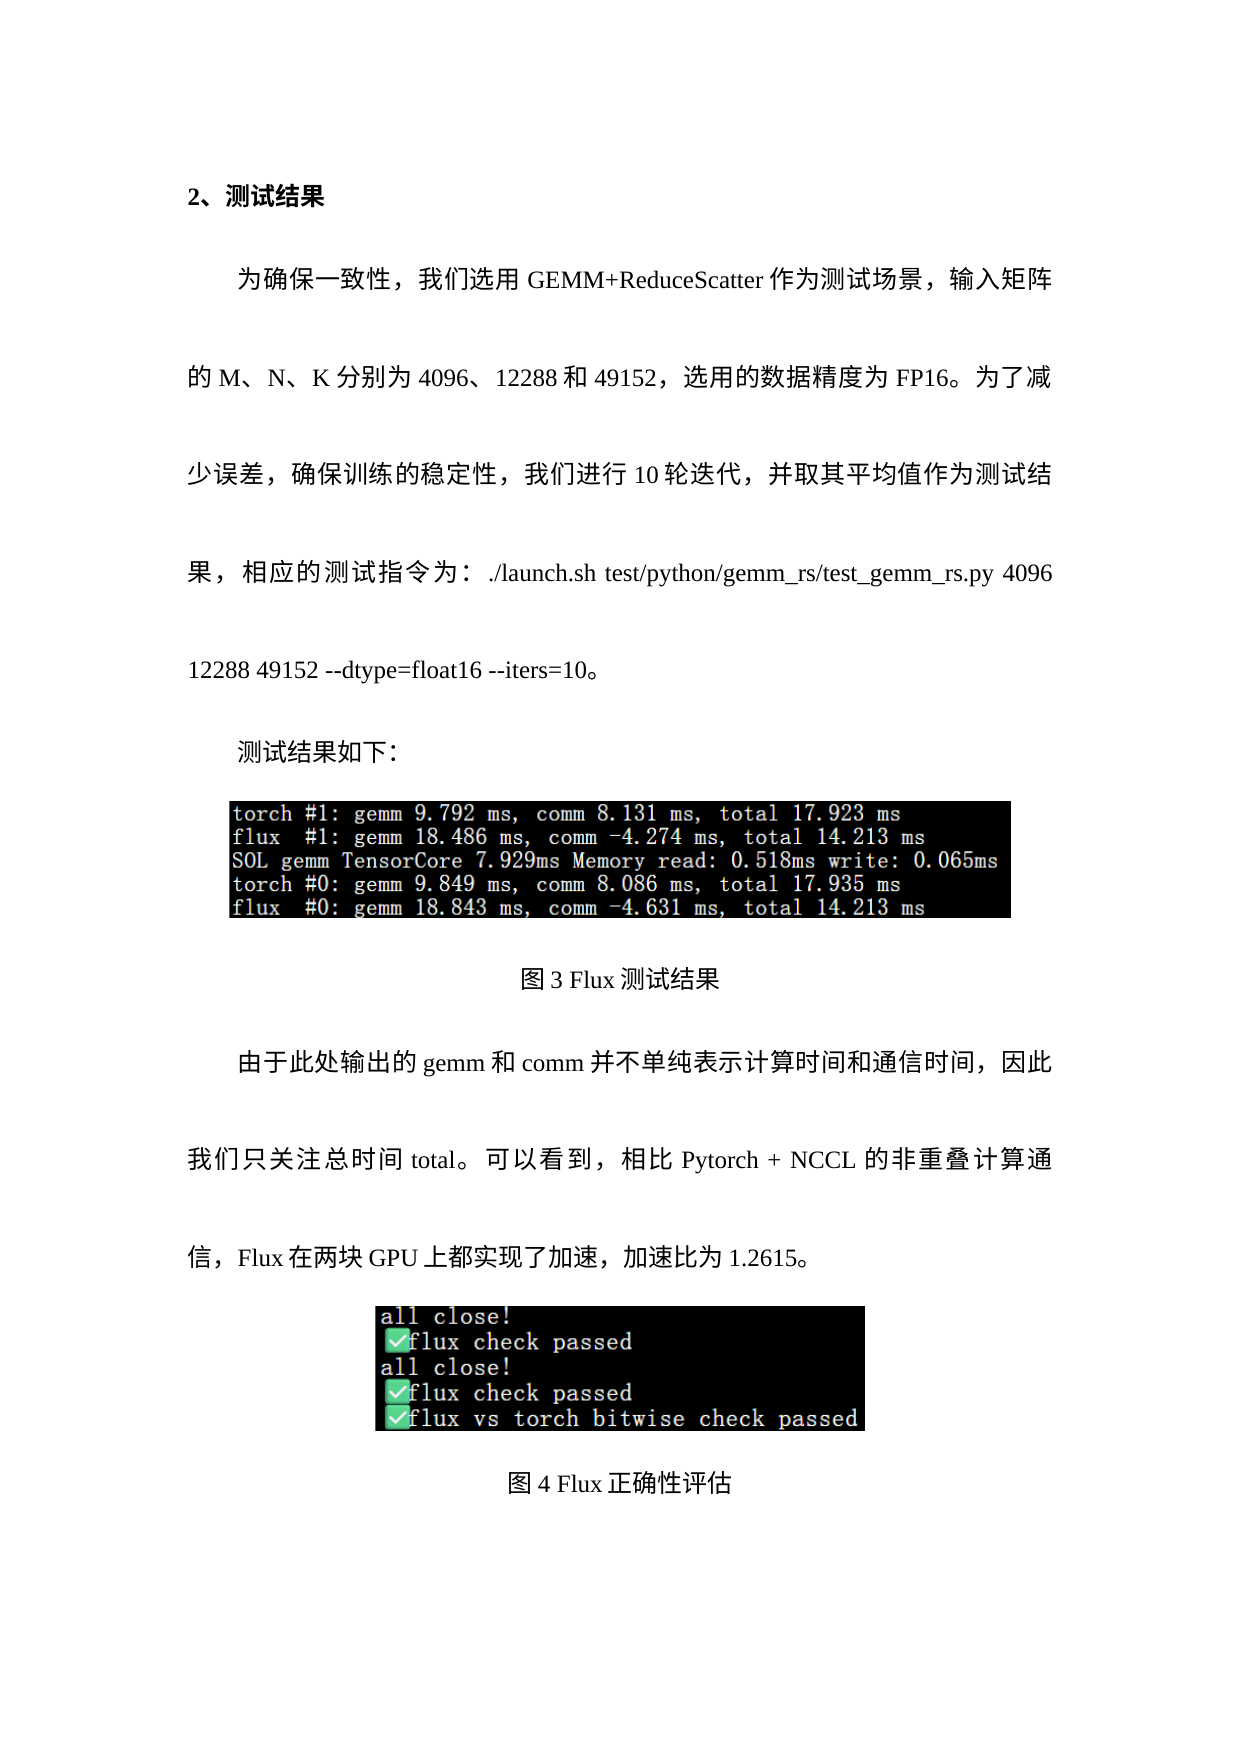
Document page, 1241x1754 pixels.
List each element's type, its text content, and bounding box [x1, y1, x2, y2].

list 测试结果 [187, 162, 1053, 227]
list 为确保一致性，我们选用GEMM+ReduceScatter作为测试场景，输入矩阵的M、N、K分别为4096、12288和49152，选用的数据精度为FP16。为了减少误差，确保训练的稳定性，我们进行10轮迭代，并取其平均值作为测试结果，相应的测试指令为：./launch.sh test/python/gemm_rs/test_gemm_rs.py 4096 12288 49152 --dtype=float16 --iters=10。 [187, 245, 1053, 700]
list 由于此处输出的gemm和comm并不单纯表示计算时间和通信时间，因此我们只关注总时间total。可以看到，相比Pytorch + NCCL的非重叠计算通信，Flux在两块GPU上都实现了加速，加速比为1.2615。 [187, 1028, 1053, 1288]
picture [375, 1306, 865, 1431]
list 测试结果如下： [187, 718, 1053, 783]
picture [229, 801, 1011, 918]
list 图4 Flux正确性评估 [187, 1449, 1053, 1514]
list 图3 Flux测试结果 [187, 945, 1053, 1010]
